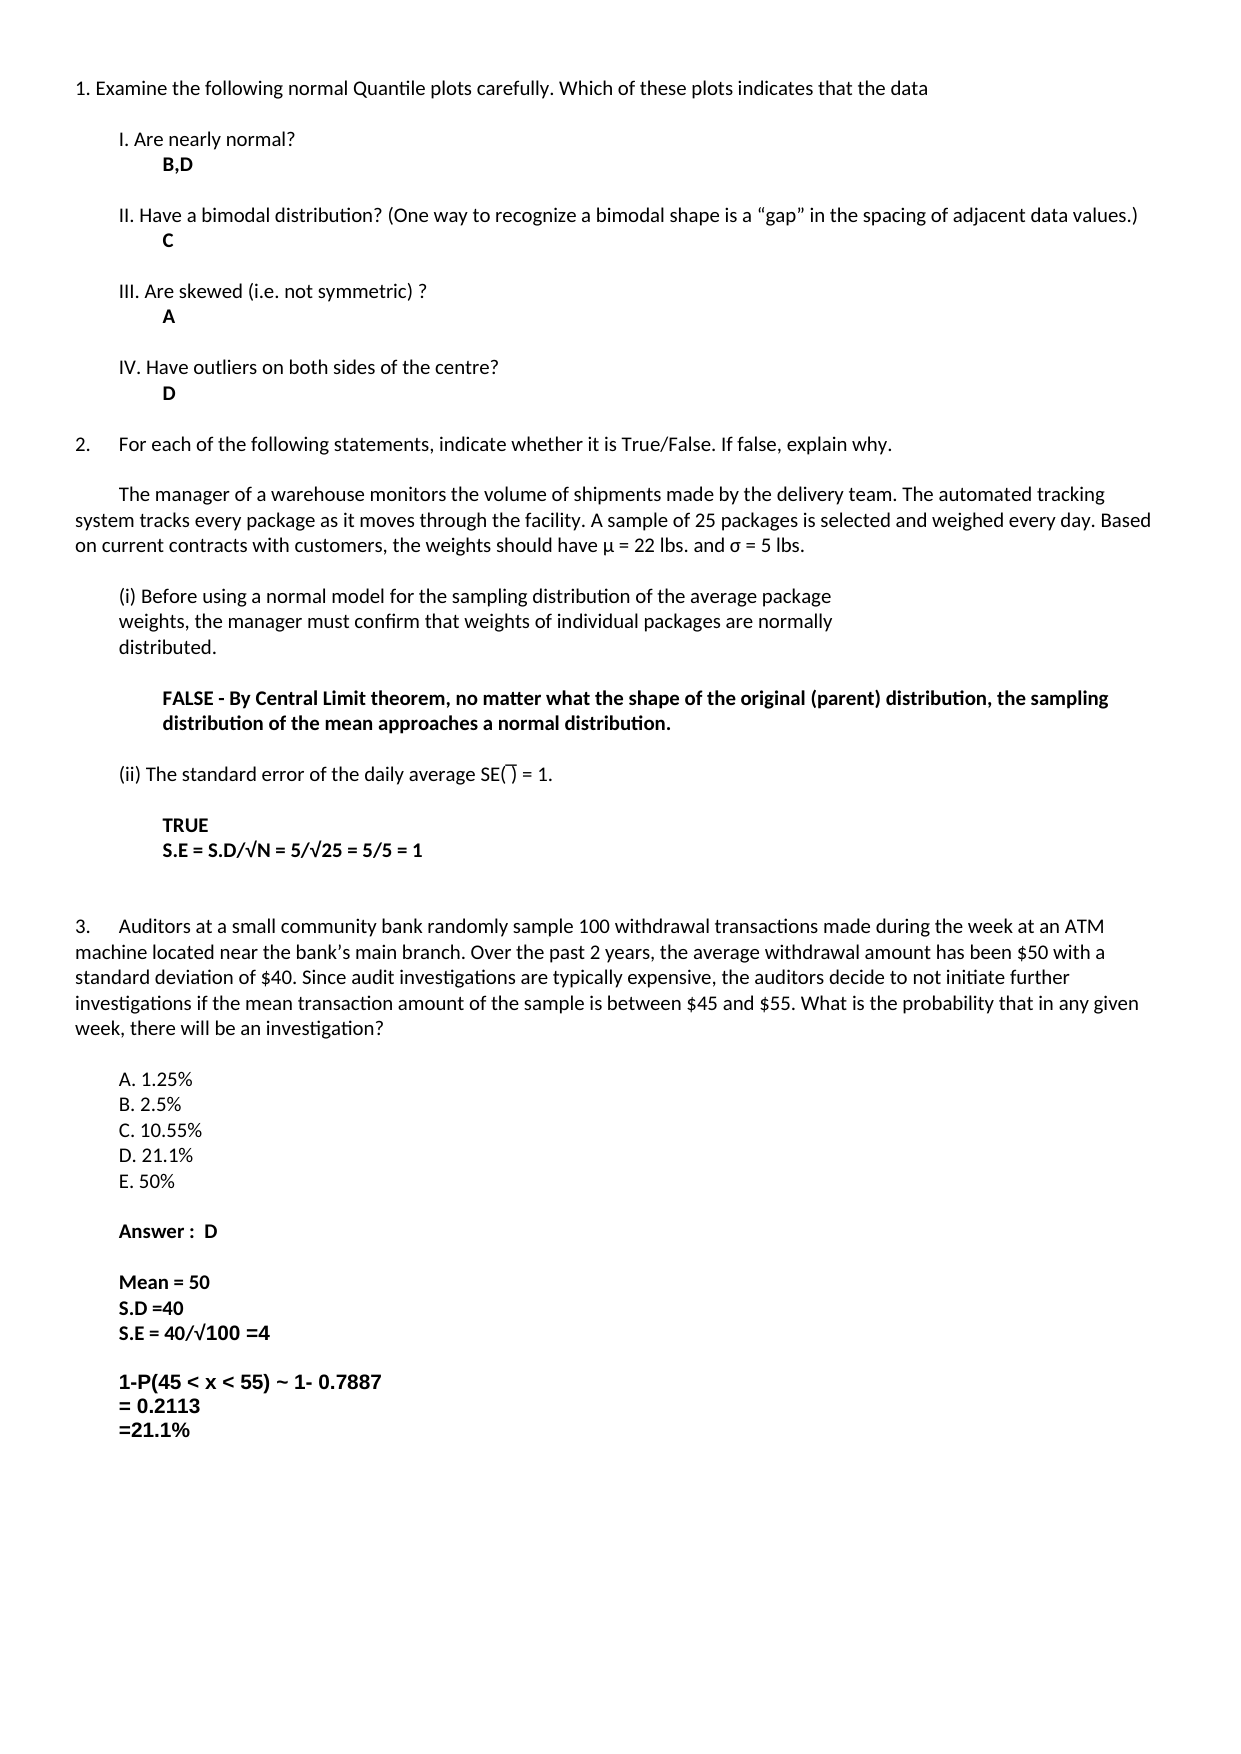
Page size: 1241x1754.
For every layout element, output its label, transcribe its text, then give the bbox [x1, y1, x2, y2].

list B. 2.5% [75, 1092, 1165, 1117]
list S.E = 40/√100 =4 [75, 1320, 1165, 1346]
text A [119, 304, 1165, 329]
list 1-P(45 < x < 55) ~ 1- 0.7887 [75, 1370, 1165, 1394]
list A. 1.25% [75, 1066, 1165, 1092]
list = 0.2113 [75, 1394, 1165, 1418]
list (i) Before using a normal model for the sampling distribution of the average package [75, 583, 1165, 609]
list The manager of a warehouse monitors the volume of shipments made by the delivery team. The automated tracking system tracks every package as it moves through the facility. A sample of 25 packages is selected and weighed every day. Based on current contracts with customers, the weights should have μ = 22 lbs. and σ = 5 lbs. [75, 482, 1165, 558]
text III. Are skewed (i.e. not symmetric) ? [75, 278, 1165, 304]
text B,D [119, 151, 1165, 177]
text 1. Examine the following normal Quantile plots carefully. Which of these plots indicates that the data [75, 75, 1165, 100]
text I. Are nearly normal? [75, 126, 1165, 151]
list distribution of the mean approaches a normal distribution. [119, 710, 1165, 736]
list =21.1% [75, 1418, 1165, 1442]
text D [119, 380, 1165, 405]
list D. 21.1% [75, 1142, 1165, 1168]
list E. 50% [75, 1168, 1165, 1193]
list TRUE [119, 812, 1165, 837]
list weights, the manager must confirm that weights of individual packages are normally [75, 609, 1165, 634]
list S.D =40 [75, 1295, 1165, 1320]
list Mean = 50 [75, 1269, 1165, 1295]
list S.E = S.D/√N = 5/√25 = 5/5 = 1 [119, 837, 1165, 863]
list distributed. [75, 634, 1165, 659]
list C. 10.55% [75, 1117, 1165, 1142]
list Answer : D [75, 1219, 1165, 1244]
text II. Have a bimodal distribution? (One way to recognize a bimodal shape is a “gap” in the spacing of adjacent data values.) [75, 202, 1165, 227]
text C [119, 227, 1165, 253]
text IV. Have outliers on both sides of the centre? [75, 354, 1165, 380]
list For each of the following statements, indicate whether it is True/False. If false, explain why. [75, 431, 1165, 456]
list (ii) The standard error of the daily average SE( ̅) = 1. [75, 761, 1165, 787]
list FALSE - By Central Limit theorem, no matter what the shape of the original (parent) distribution, the sampling [119, 685, 1165, 710]
list 3. Auditors at a small community bank randomly sample 100 withdrawal transactions made during the week at an ATM machine located near the bank’s main branch. Over the past 2 years, the average withdrawal amount has been $50 with a standard deviation of $40. Since audit investigations are typically expensive, the auditors decide to not initiate further investigations if the mean transaction amount of the sample is between $45 and $55. What is the probability that in any given week, there will be an investigation? [75, 914, 1165, 1041]
